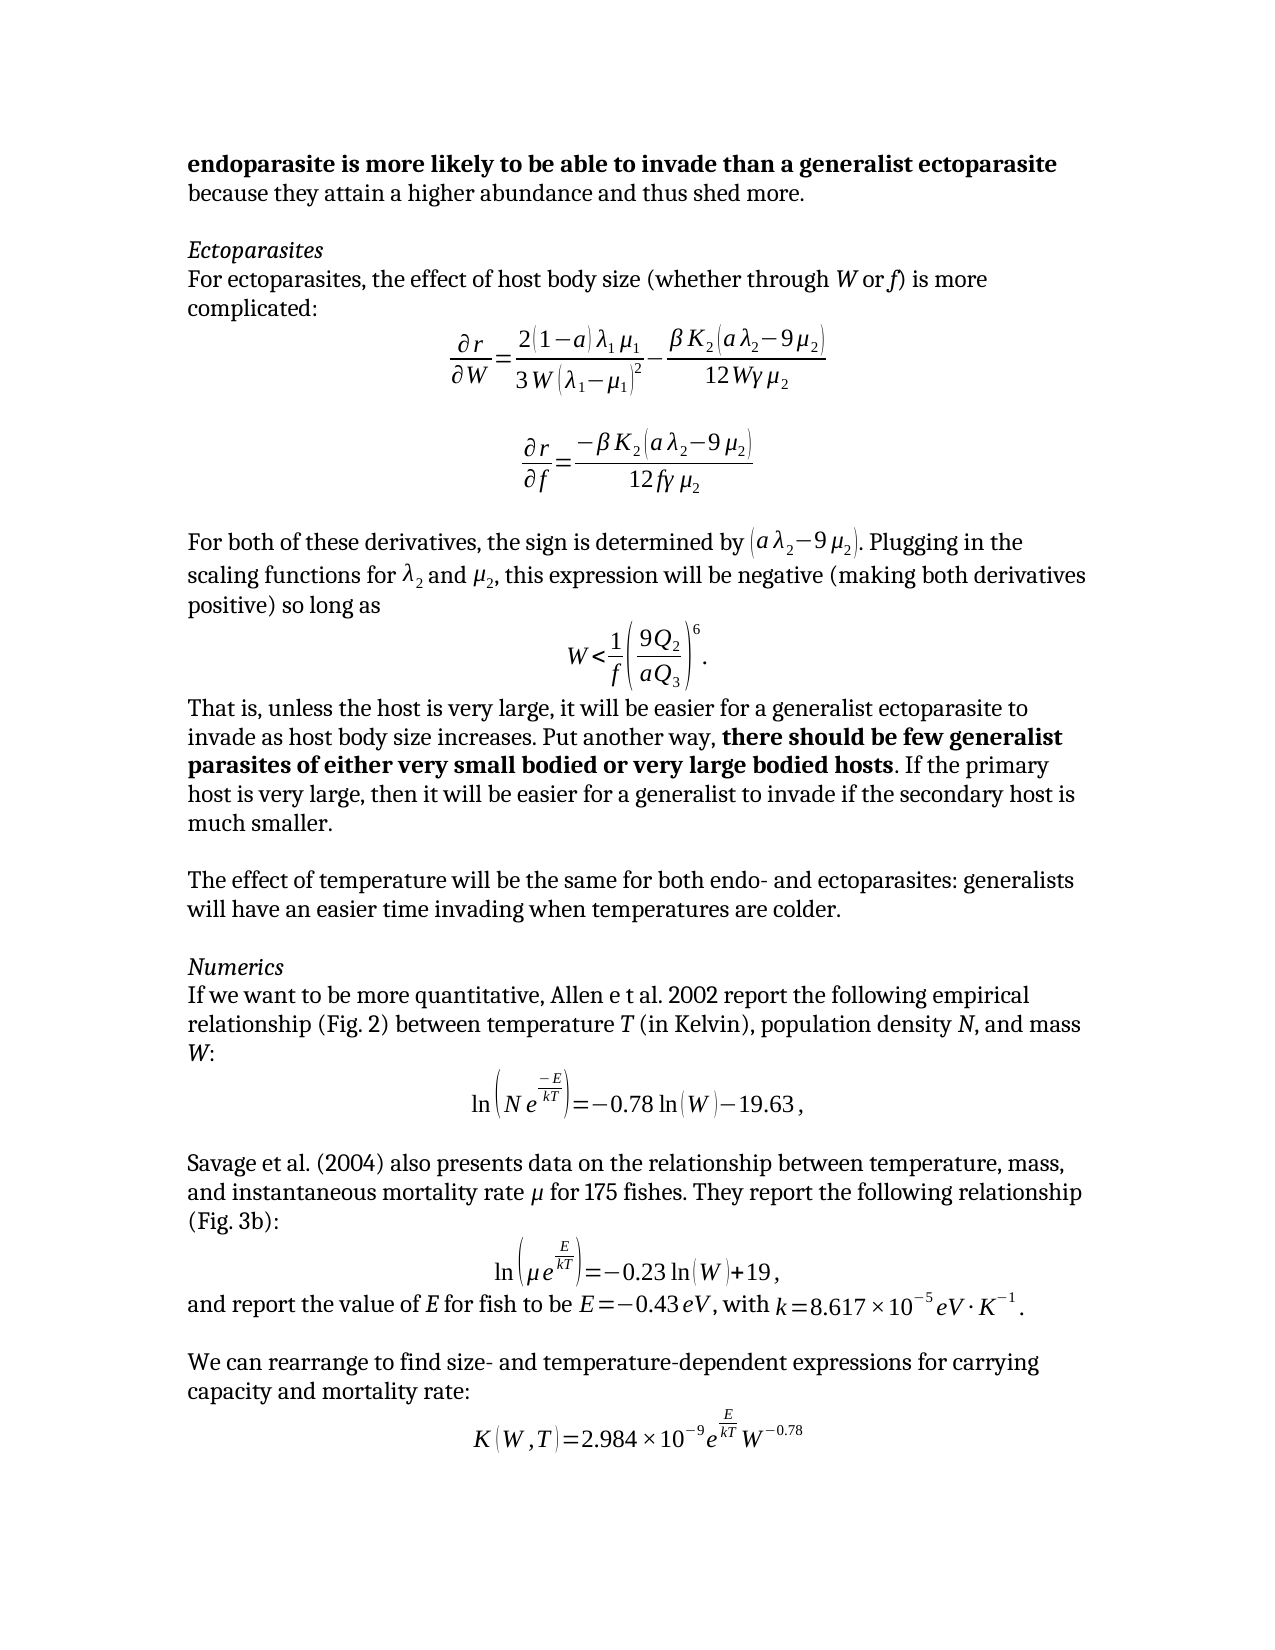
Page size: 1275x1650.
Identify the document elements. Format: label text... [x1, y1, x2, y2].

text Savage et al. (2004) also presents data on the relationship between temperature, mass, and instantaneous mortality rate for 175 fishes. They report the following relationship (Fig. 3b): [187, 1149, 1087, 1235]
text For ectoparasites, the effect of host body size (whether through W or f) is more complicated: [187, 265, 1087, 322]
text We can rearrange to find size- and temperature-dependent expressions for carrying capacity and mortality rate: [187, 1348, 1087, 1406]
text Numerics [187, 952, 1087, 981]
text Ectoparasites [187, 236, 1087, 265]
text and report the value of E for fish to be , with [187, 1288, 1087, 1319]
text For both of these derivatives, the sign is determined by . Plugging in the scaling functions for and , this expression will be negative (making both derivatives positive) so long as [187, 525, 1087, 620]
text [187, 150, 1087, 207]
text The effect of temperature will be the same for both endo- and ectoparasites: generalists will have an easier time invading when temperatures are colder. [187, 866, 1087, 924]
text If we want to be more quantitative, Allen e t al. 2002 report the following empirical relationship (Fig. 2) between temperature T (in Kelvin), population density N, and mass W: [187, 981, 1087, 1067]
text That is, unless the host is very large, it will be easier for a generalist ectoparasite to invade as host body size increases. Put another way, there should be few generalist parasites of either very small bodied or very large bodied hosts. If the primary host is very large, then it will be easier for a generalist to invade if the secondary host is much smaller. [187, 694, 1087, 837]
